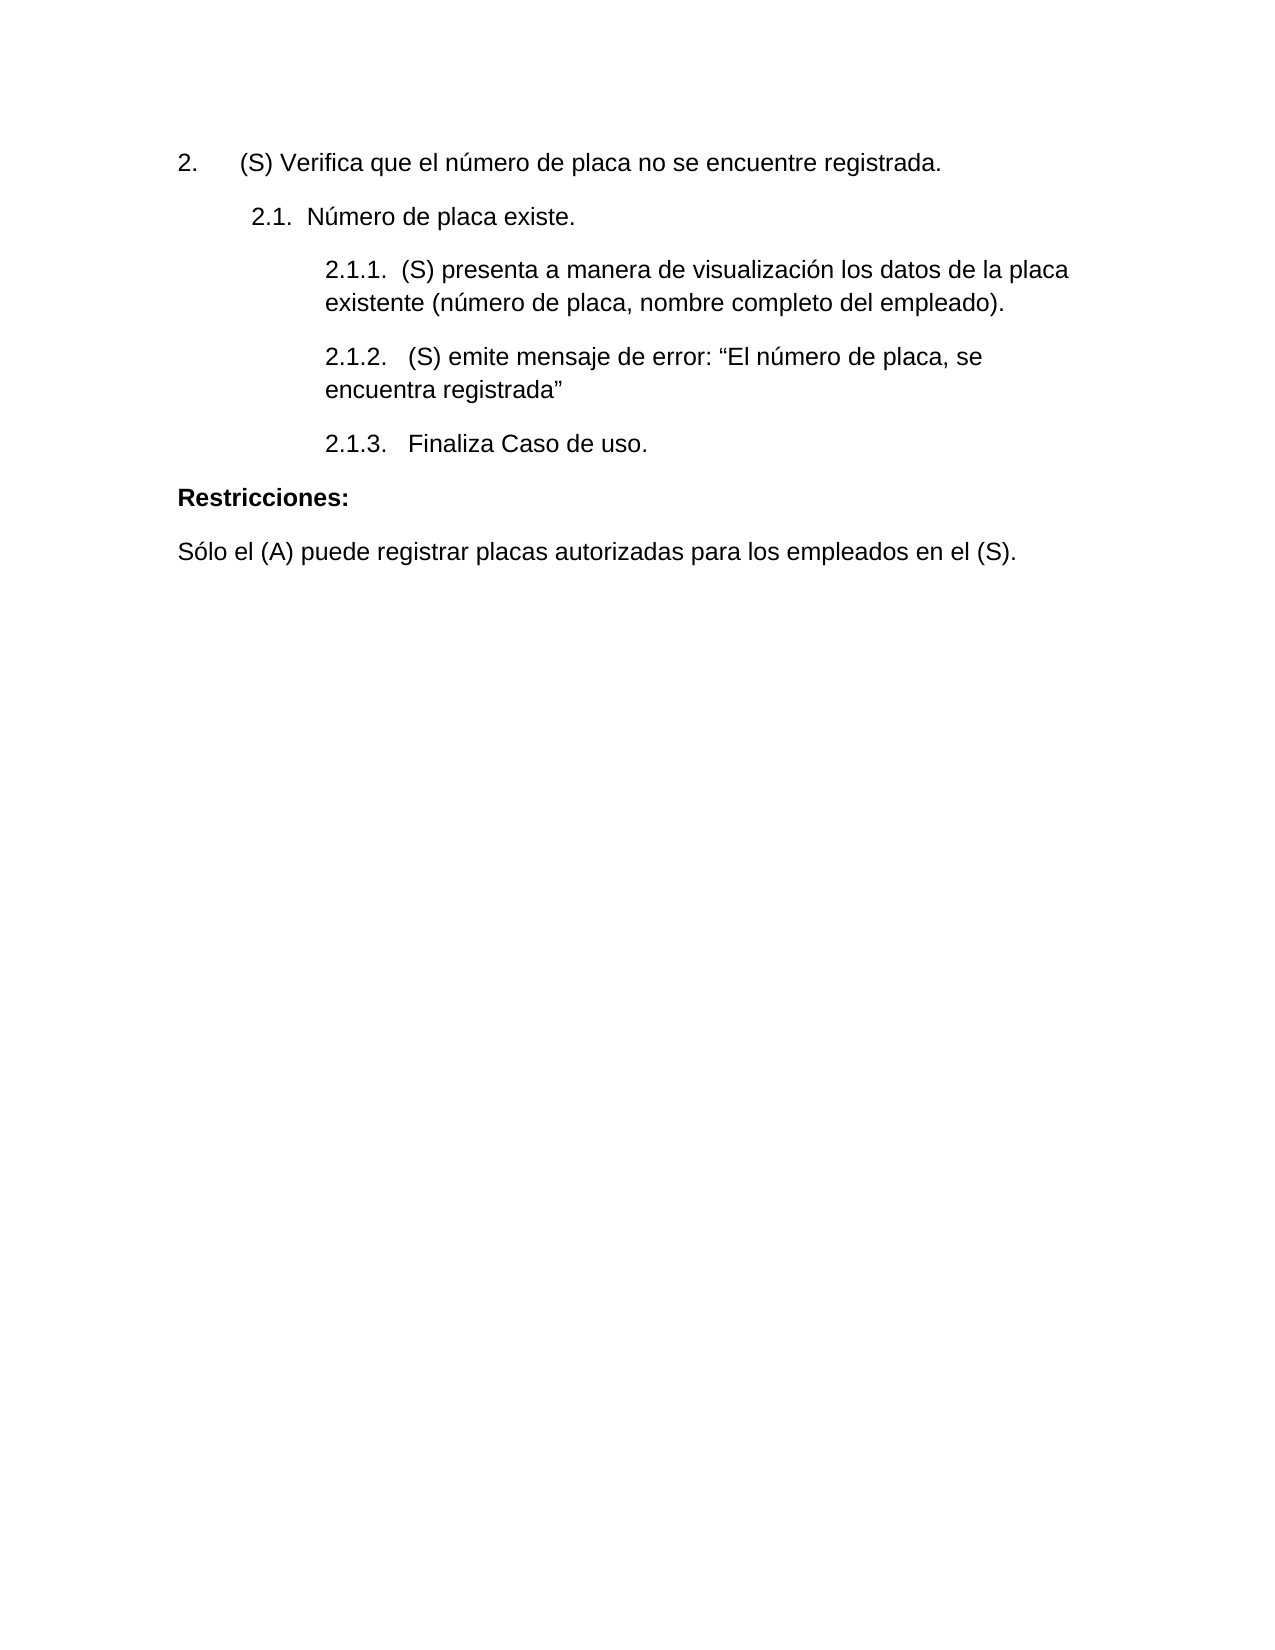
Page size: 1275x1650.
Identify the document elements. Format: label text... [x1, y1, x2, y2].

text 2.1.1. (S) presenta a manera de visualización los datos de la placa existente (número de placa, nombre completo del empleado). [325, 255, 1098, 317]
text Restricciones: [177, 483, 1098, 512]
text 2. (S) Verifica que el número de placa no se encuentre registrada. [177, 148, 1098, 176]
text 2.1.3. Finaliza Caso de uso. [251, 429, 1098, 458]
text Sólo el (A) puede registrar placas autorizadas para los empleados en el (S). [177, 537, 1098, 566]
text 2.1. Número de placa existe. [177, 201, 1098, 230]
text 2.1.2. (S) emite mensaje de error: “El número de placa, se encuentra registrada” [325, 342, 1098, 404]
